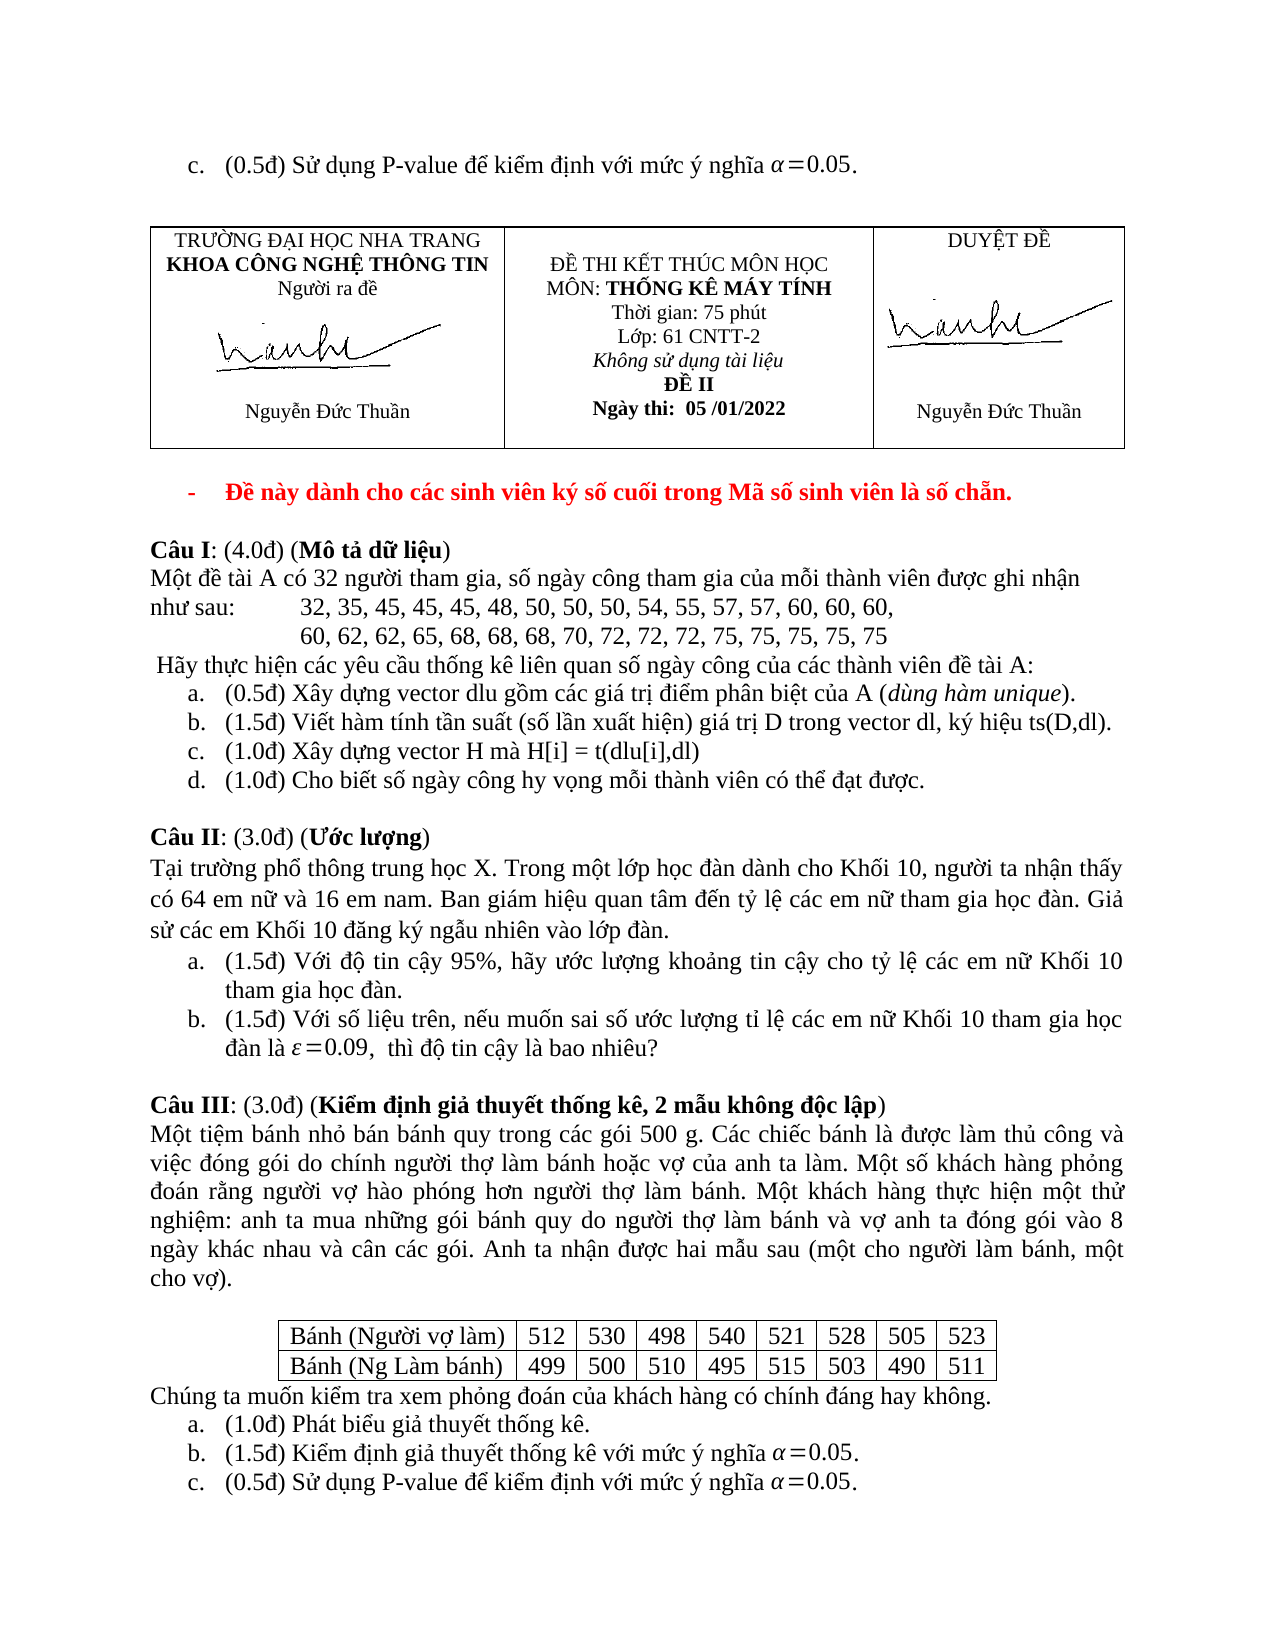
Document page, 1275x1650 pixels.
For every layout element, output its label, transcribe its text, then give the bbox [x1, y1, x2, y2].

text Câu I: (4.0đ) (Mô tả dữ liệu) [150, 535, 1125, 563]
table_header 530 [577, 1321, 636, 1350]
table_header 498 [637, 1321, 696, 1350]
table_header 523 [937, 1321, 996, 1350]
table_header 512 [517, 1321, 576, 1350]
table_header 540 [697, 1321, 756, 1350]
text Một đề tài A có 32 người tham gia, số ngày công tham gia của mỗi thành viên được ghi nhận như sau: 32, 35, 45, 45, 45, 48, 50, 50, 50, 54, 55, 57, 57, 60, 60, 60, [150, 563, 1125, 621]
text Chúng ta muốn kiểm tra xem phỏng đoán của khách hàng có chính đáng hay không. [150, 1381, 1125, 1409]
table_cell 510 [637, 1351, 696, 1380]
table_header Bánh (Người vợ làm) [279, 1321, 516, 1350]
list Tại trường phổ thông trung học X. Trong một lớp học đàn dành cho Khối 10, người ta nhận thấy có 64 em nữ và 16 em nam. Ban giám hiệu quan tâm đến tỷ lệ các em nữ tham gia học đàn. Giả sử các em Khối 10 đăng ký ngẫu nhiên vào lớp đàn. [150, 853, 1125, 944]
table_header DUYỆT ĐỀ Nguyễn Đức Thuần [874, 228, 1124, 447]
list (1.0đ) Cho biết số ngày công hy vọng mỗi thành viên có thể đạt được. [187, 765, 1125, 793]
table_cell 490 [877, 1351, 936, 1380]
text Hãy thực hiện các yêu cầu thống kê liên quan số ngày công của các thành viên đề tài A: [150, 650, 1125, 678]
table_cell 500 [577, 1351, 636, 1380]
list (0.5đ) Xây dựng vector dlu gồm các giá trị điểm phân biệt của A (dùng hàm unique). [187, 678, 1125, 707]
table_cell 515 [757, 1351, 816, 1380]
list Một tiệm bánh nhỏ bán bánh quy trong các gói 500 g. Các chiếc bánh là được làm thủ công và việc đóng gói do chính người thợ làm bánh hoặc vợ của anh ta làm. Một số khách hàng phỏng đoán rằng người vợ hào phóng hơn người thợ làm bánh. Một khách hàng thực hiện một thử nghiệm: anh ta mua những gói bánh quy do người thợ làm bánh và vợ anh ta đóng gói vào 8 ngày khác nhau và cân các gói. Anh ta nhận được hai mẫu sau (một cho người làm bánh, một cho vợ). [150, 1119, 1125, 1291]
table_header ĐỀ THI KẾT THÚC MÔN HỌC MÔN: THỐNG KÊ MÁY TÍNH Thời gian: 75 phút Lớp: 61 CNTT-2 Không sử dụng tài liệu ĐỀ II Ngày thi: 05 /01/2022 [505, 228, 873, 447]
list (1.5đ) Với số liệu trên, nếu muốn sai số ước lượng tỉ lệ các em nữ Khối 10 tham gia học đàn là , thì độ tin cậy là bao nhiêu? [187, 1004, 1125, 1061]
table_header TRƯỜNG ĐẠI HỌC NHA TRANG KHOA CÔNG NGHỆ THÔNG TIN Người ra đề Nguyễn Đức Thuần [151, 228, 504, 447]
table_cell 499 [517, 1351, 576, 1380]
table_cell 511 [937, 1351, 996, 1380]
list (1.5đ) Với độ tin cậy 95%, hãy ước lượng khoảng tin cậy cho tỷ lệ các em nữ Khối 10 tham gia học đàn. [187, 946, 1125, 1004]
list Câu III: (3.0đ) (Kiểm định giả thuyết thống kê, 2 mẫu không độc lập) [150, 1090, 1125, 1119]
table_header 528 [817, 1321, 876, 1350]
list (0.5đ) Sử dụng P-value để kiểm định với mức ý nghĩa . [187, 1467, 1125, 1496]
text 60, 62, 62, 65, 68, 68, 68, 70, 72, 72, 72, 75, 75, 75, 75, 75 [150, 621, 1125, 650]
list Đề này dành cho các sinh viên ký số cuối trong Mã số sinh viên là số chẵn. [187, 477, 1125, 506]
list (0.5đ) Sử dụng P-value để kiểm định với mức ý nghĩa . [187, 150, 1125, 179]
picture [885, 299, 1113, 352]
table_header 505 [877, 1321, 936, 1350]
table_cell 503 [817, 1351, 876, 1380]
list (1.5đ) Viết hàm tính tần suất (số lần xuất hiện) giá trị D trong vector dl, ký hiệu ts(D,dl). [187, 707, 1125, 736]
table_cell Bánh (Ng Làm bánh) [279, 1351, 516, 1380]
table_cell 495 [697, 1351, 756, 1380]
list (1.5đ) Kiểm định giả thuyết thống kê với mức ý nghĩa . [187, 1438, 1125, 1467]
list Câu II: (3.0đ) (Ước lượng) [150, 822, 1125, 851]
list (1.0đ) Xây dựng vector H mà H[i] = t(dlu[i],dl) [187, 736, 1125, 765]
table_header 521 [757, 1321, 816, 1350]
picture [214, 323, 441, 376]
list (1.0đ) Phát biểu giả thuyết thống kê. [187, 1409, 1125, 1438]
